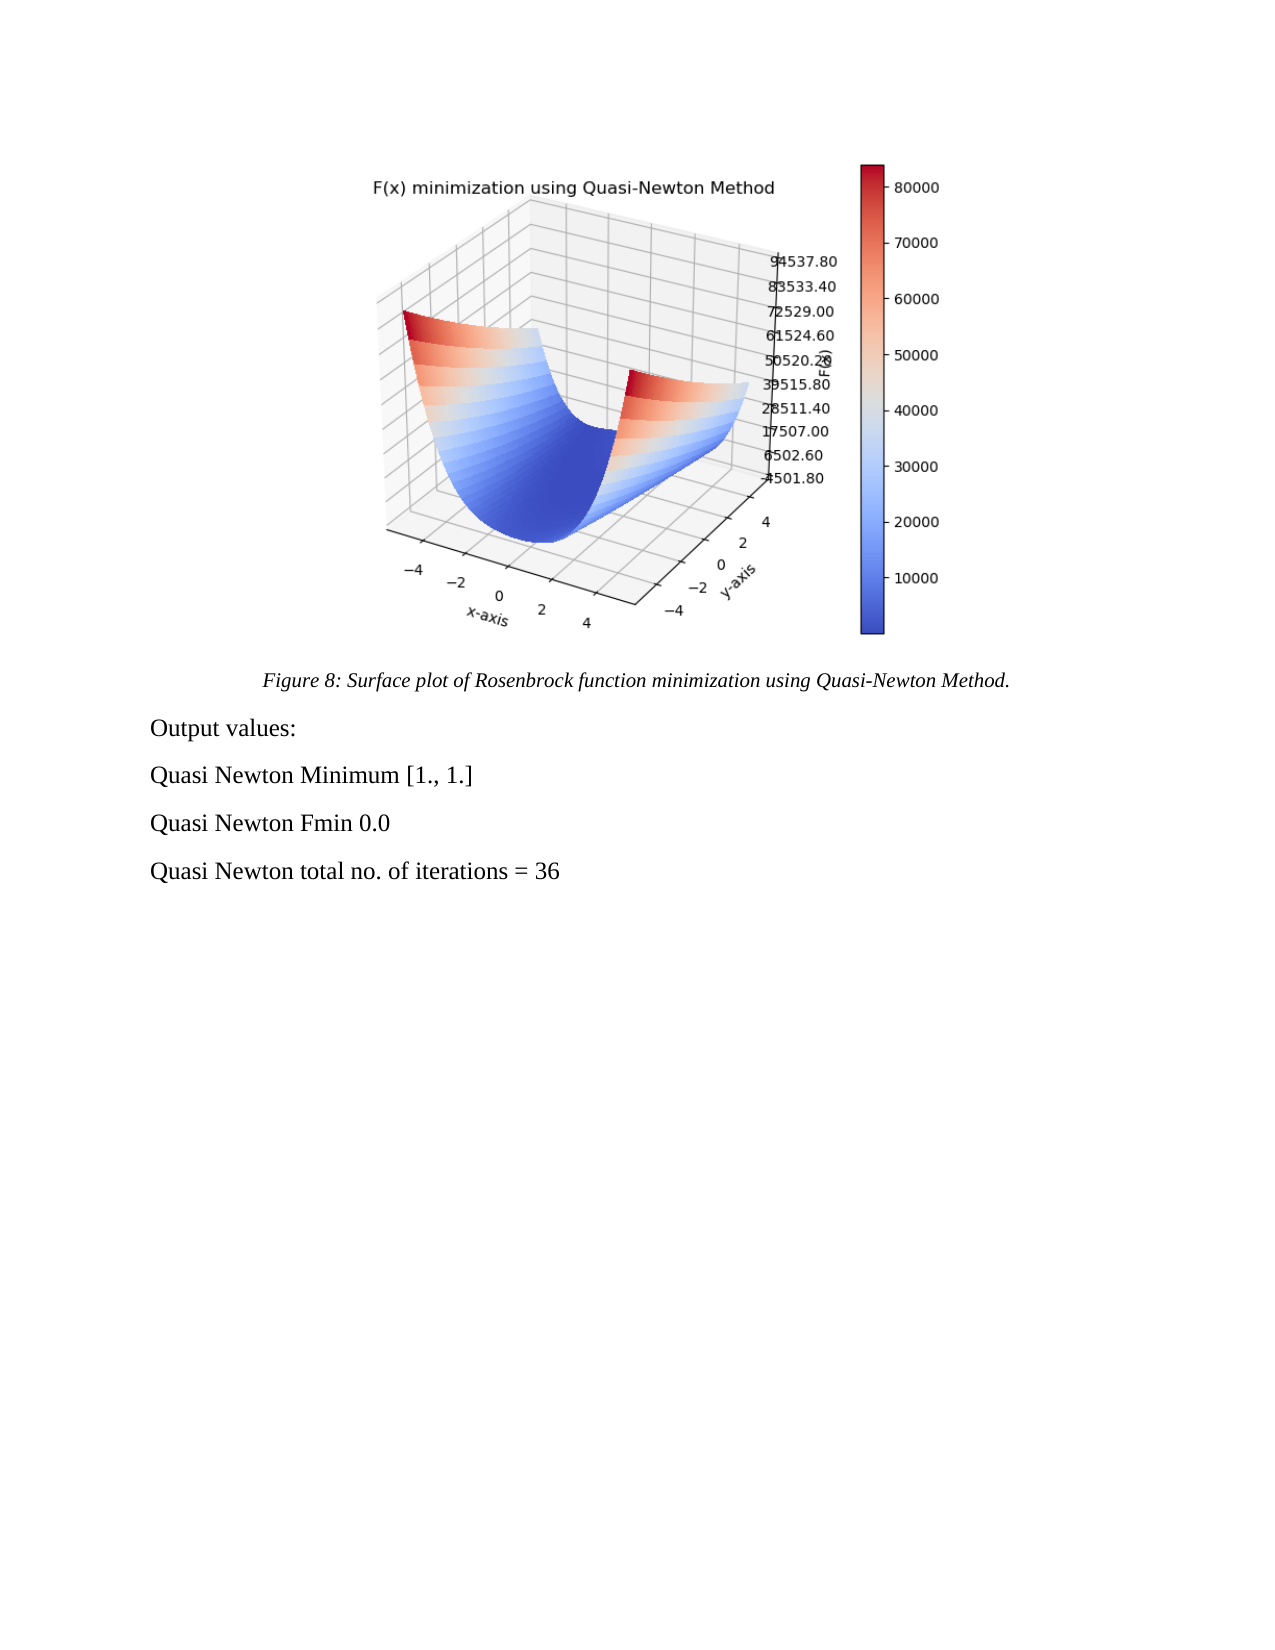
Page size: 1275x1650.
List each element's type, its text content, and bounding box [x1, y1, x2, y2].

text Quasi Newton Minimum [1., 1.] [150, 761, 1125, 789]
text Quasi Newton total no. of iterations = 36 [150, 856, 1125, 885]
text Quasi Newton Fmin 0.0 [150, 808, 1125, 837]
text Output values: [150, 713, 1125, 742]
text Figure 8: Surface plot of Rosenbrock function minimization using Quasi-Newton Method. [150, 668, 1125, 692]
picture [304, 150, 971, 649]
